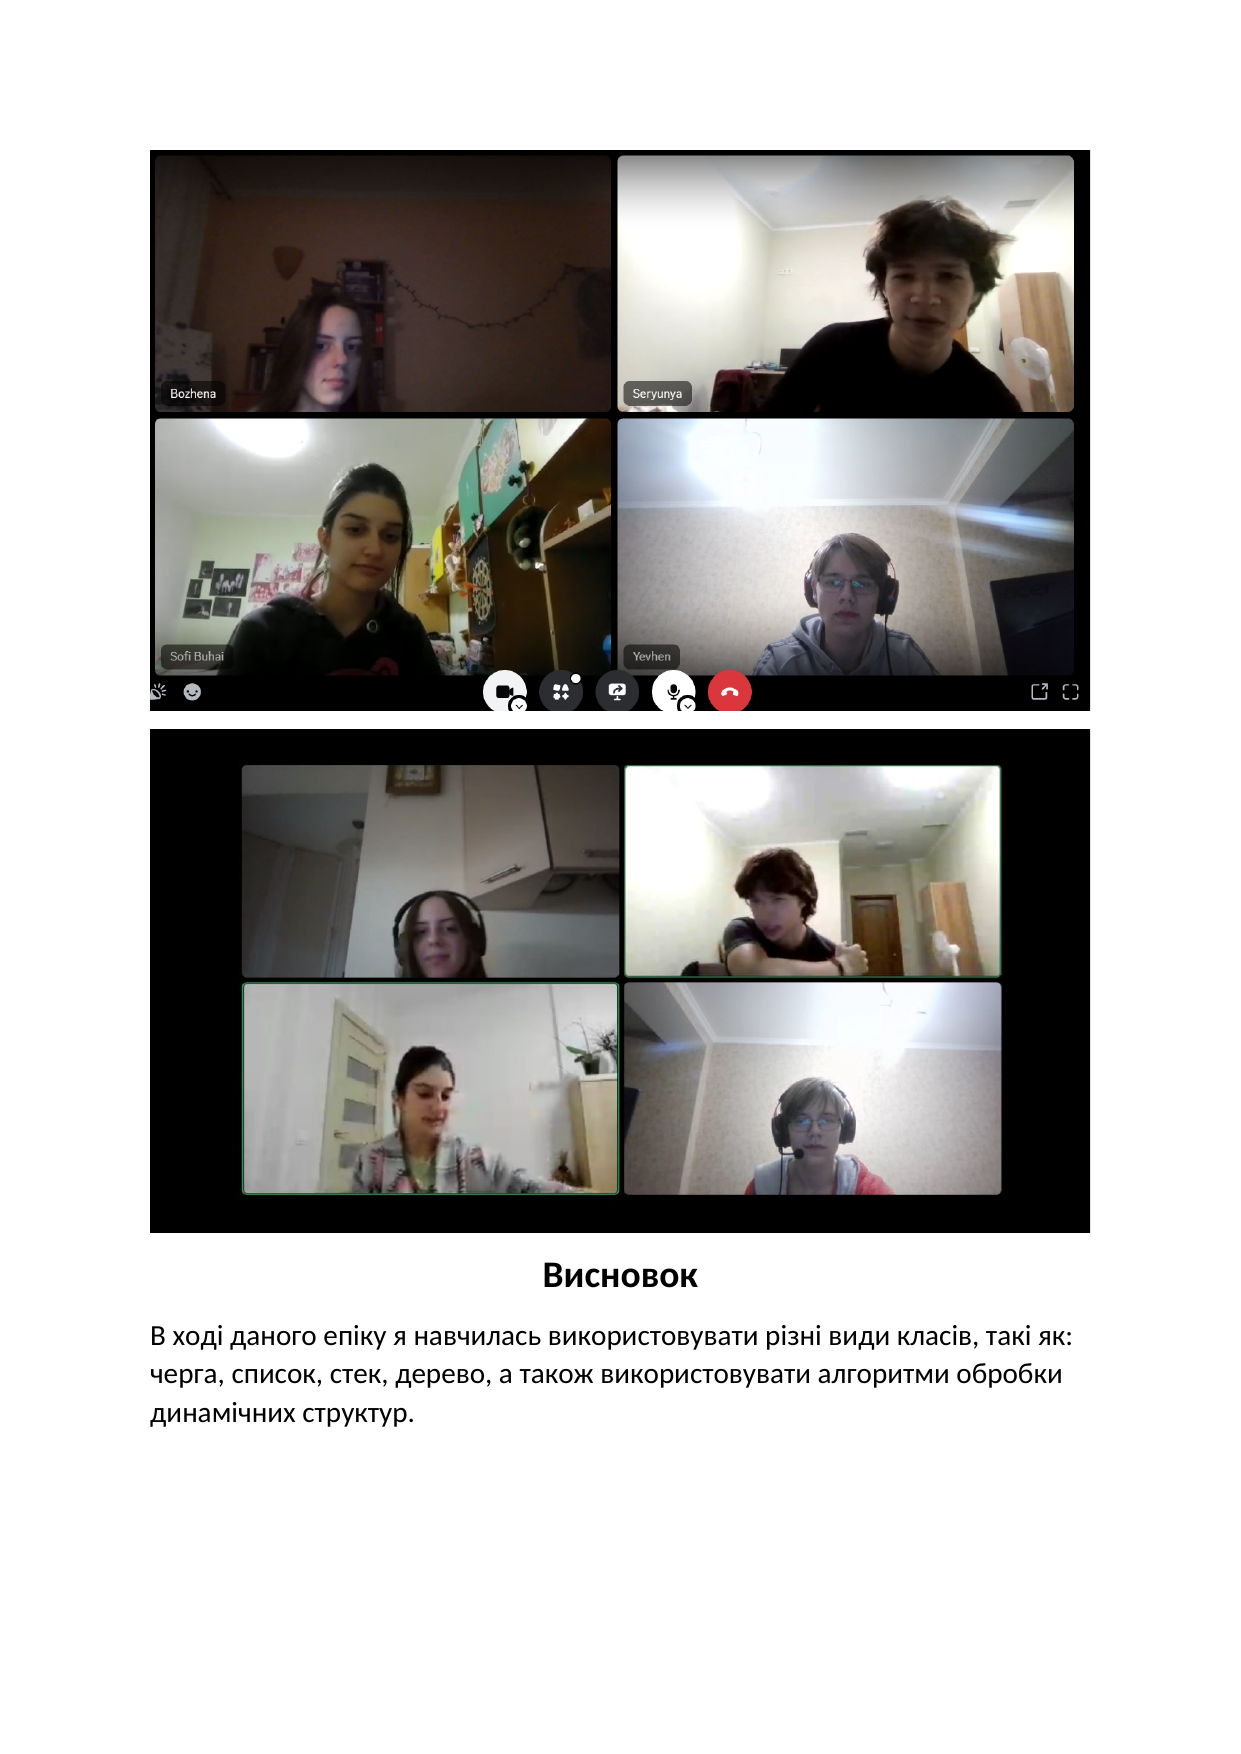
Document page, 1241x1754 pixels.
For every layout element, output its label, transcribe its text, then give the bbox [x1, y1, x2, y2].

text Висновок [150, 1251, 1090, 1297]
text В ході даного епіку я навчилась використовувати різні види класів, такі як: черга, список, стек, дерево, а також використовувати алгоритми обробки динамічних структур. [150, 1317, 1090, 1430]
picture [150, 729, 1091, 1233]
picture [150, 150, 1091, 711]
